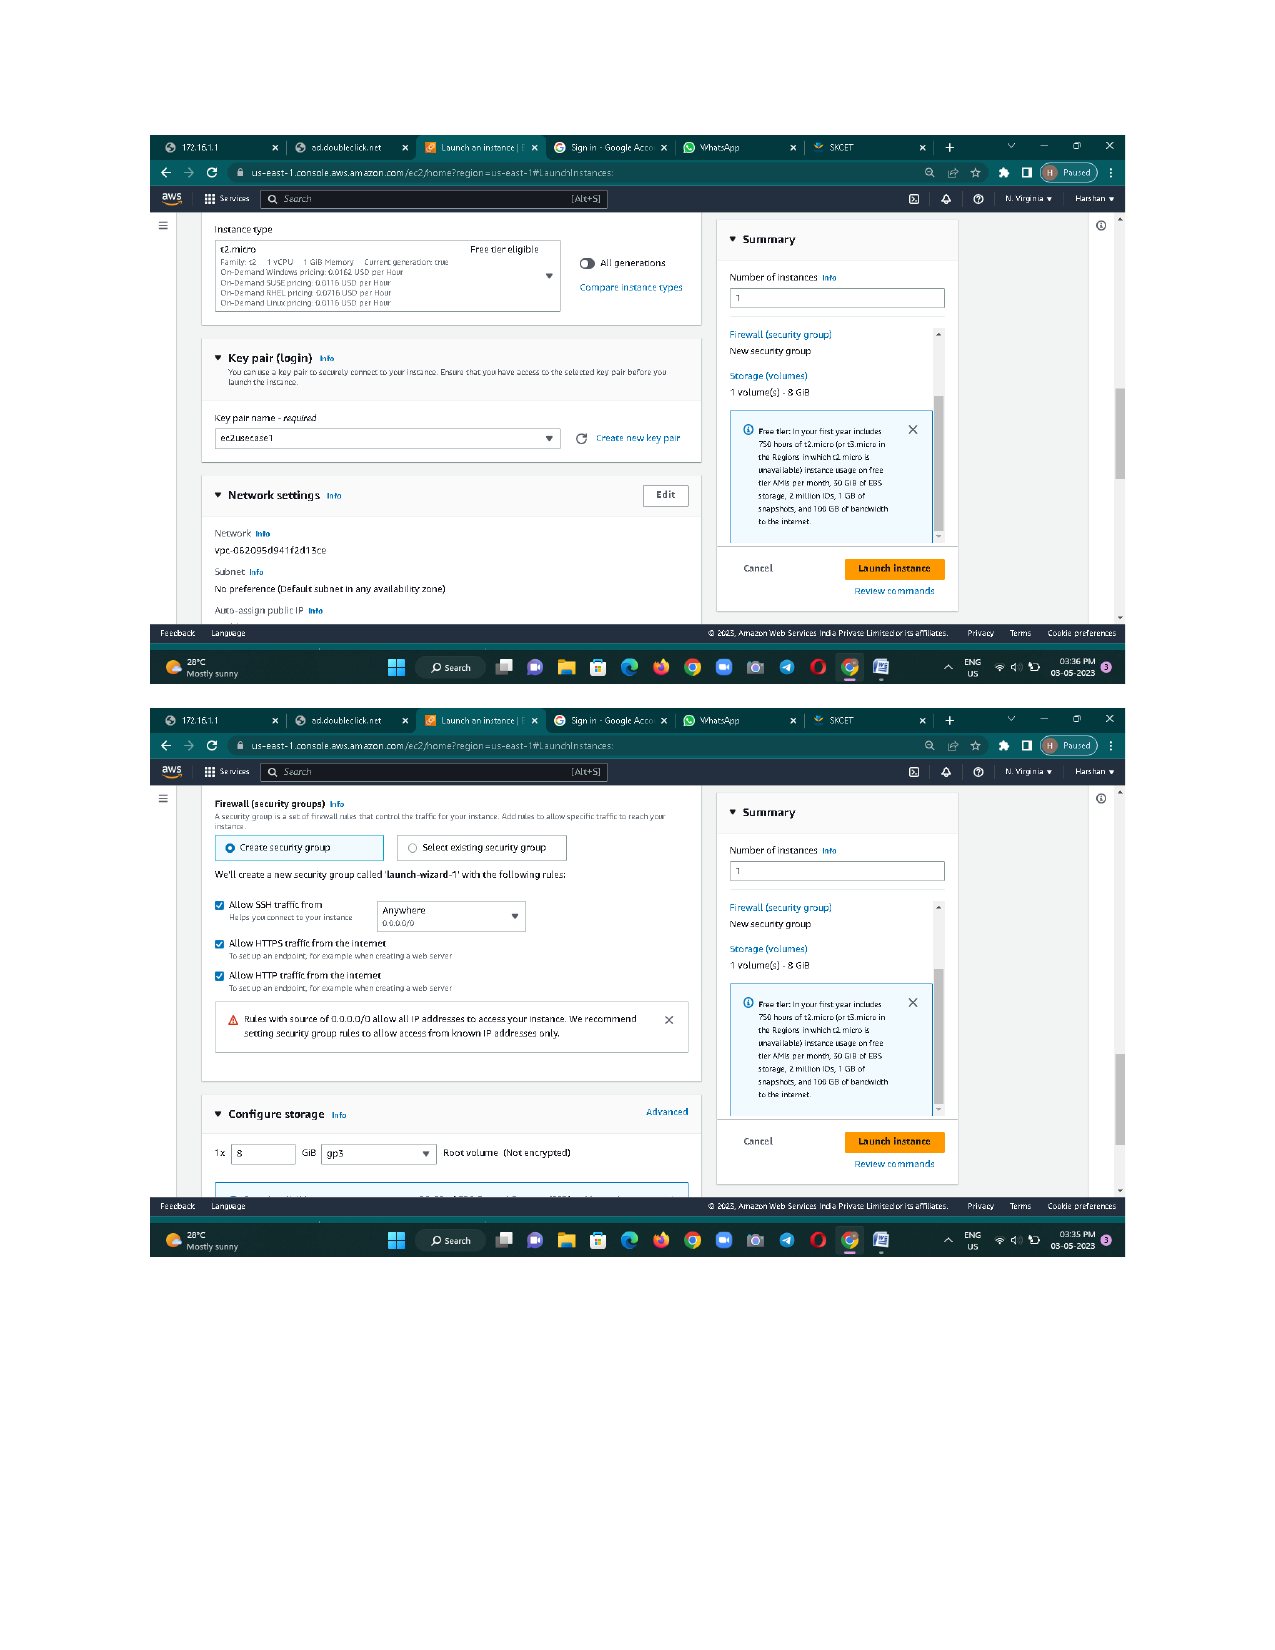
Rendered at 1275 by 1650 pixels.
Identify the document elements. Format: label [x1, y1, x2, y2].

picture [150, 135, 1125, 684]
picture [150, 708, 1125, 1257]
